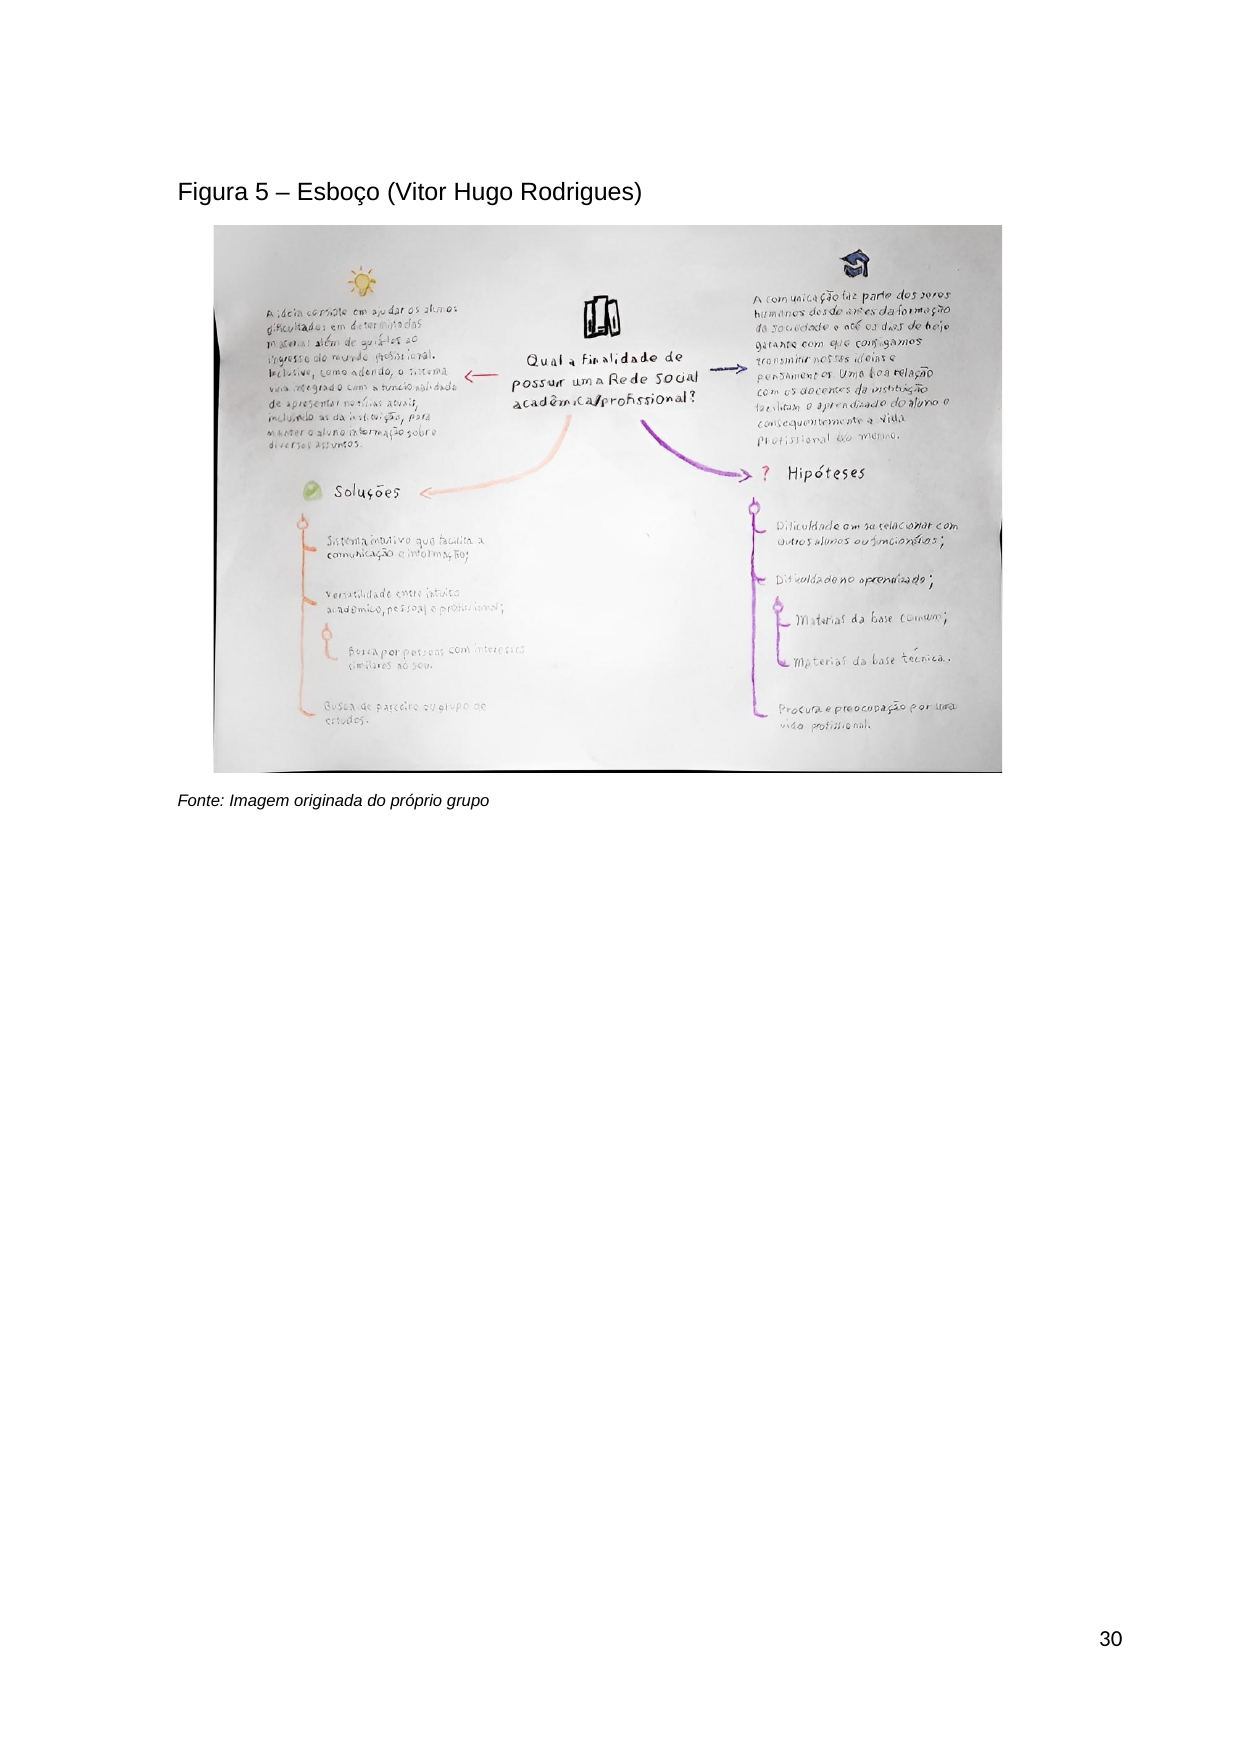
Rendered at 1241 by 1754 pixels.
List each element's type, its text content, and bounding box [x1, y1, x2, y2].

text Fonte: Imagem originada do próprio grupo [177, 791, 1122, 810]
picture [213, 225, 1003, 773]
text Figura 5 – Esboço (Vitor Hugo Rodrigues) [177, 177, 1122, 206]
